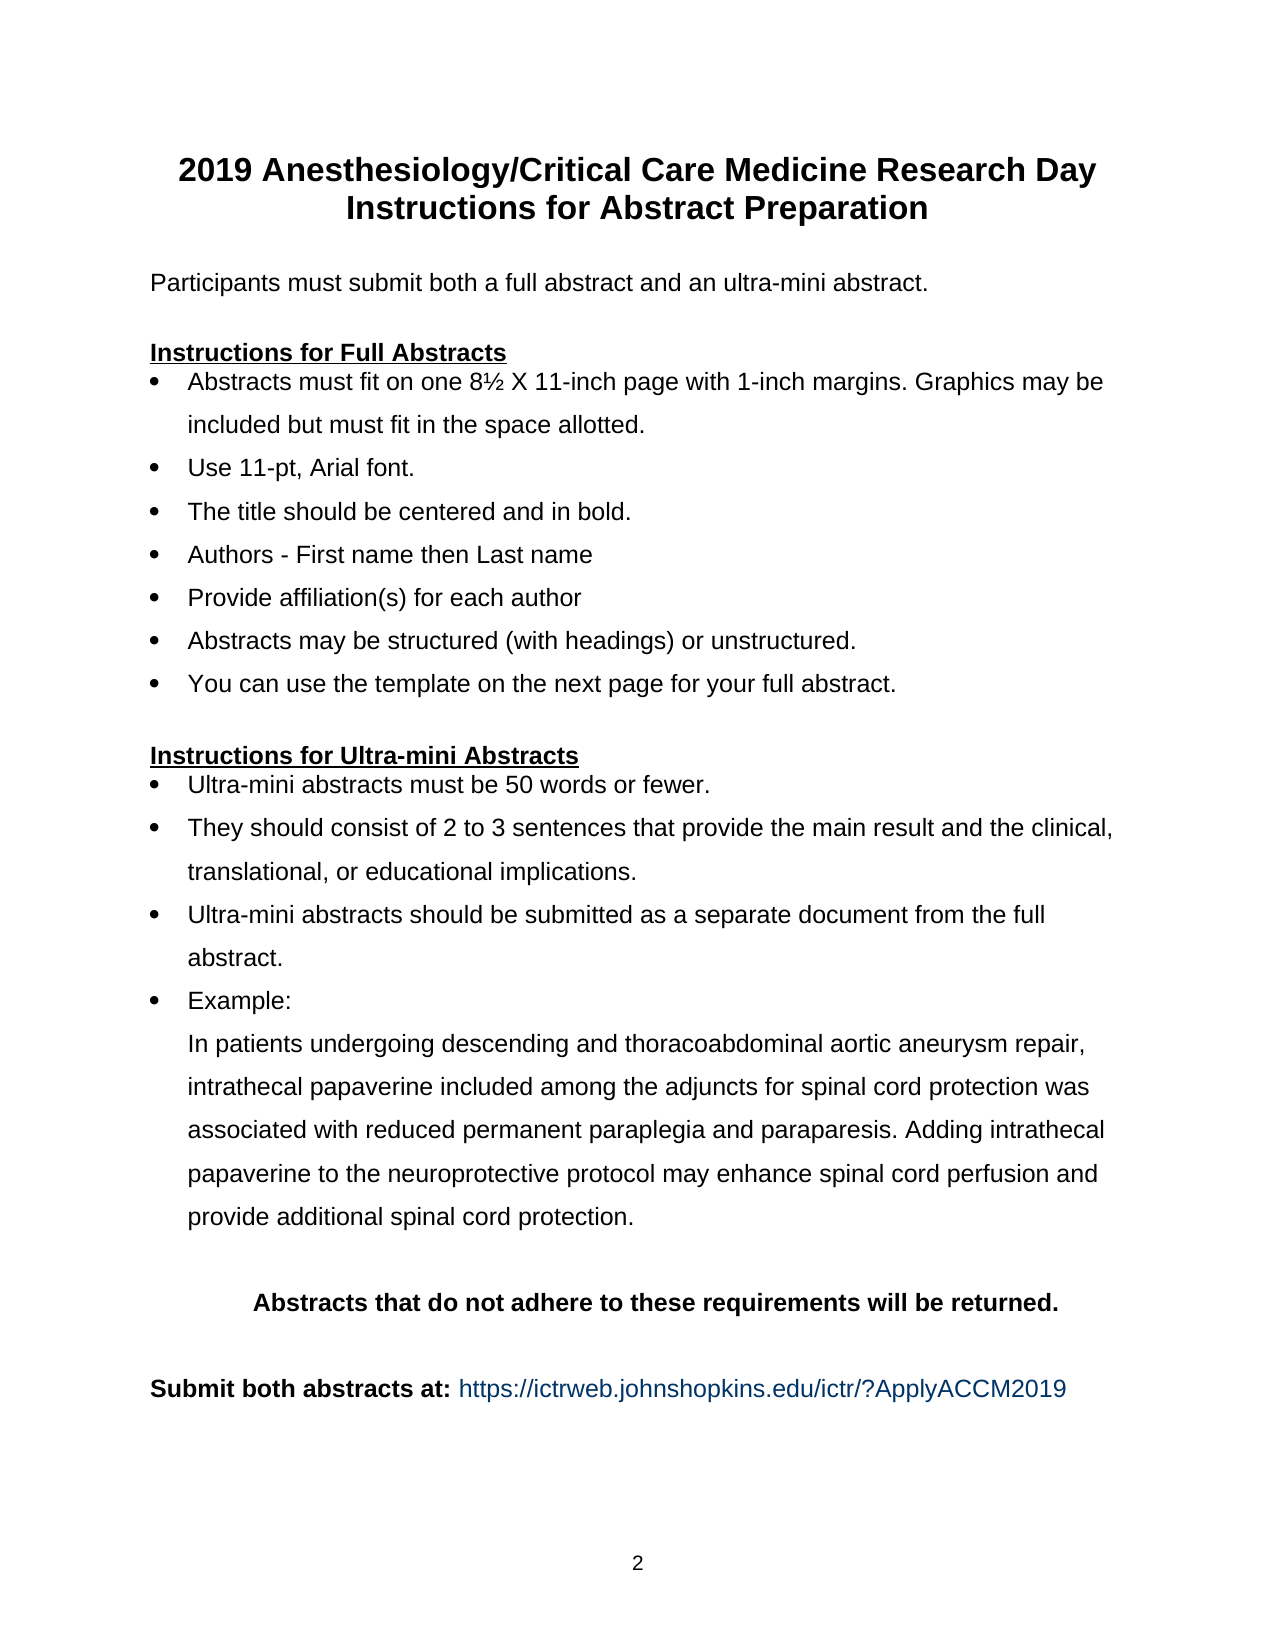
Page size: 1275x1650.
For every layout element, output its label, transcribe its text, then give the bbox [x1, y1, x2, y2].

list Use 11-pt, Arial font. [150, 453, 1125, 482]
list They should consist of 2 to 3 sentences that provide the main result and the clinical, translational, or educational implications. [150, 813, 1125, 885]
list Abstracts may be structured (with headings) or unstructured. [150, 626, 1125, 655]
list Example: [150, 986, 1125, 1015]
text In patients undergoing descending and thoracoabdominal aortic aneurysm repair, intrathecal papaverine included among the adjuncts for spinal cord protection was associated with reduced permanent paraplegia and paraparesis. Adding intrathecal papaverine to the neuroprotective protocol may enhance spinal cord perfusion and provide additional spinal cord protection. [187, 1029, 1125, 1231]
list Authors - First name then Last name [150, 540, 1125, 568]
text Instructions for Ultra-mini Abstracts [150, 741, 1125, 770]
list Abstracts must fit on one 8½ X 11-inch page with 1-inch margins. Graphics may be included but must fit in the space allotted. [150, 367, 1125, 439]
text Instructions for Abstract Preparation [150, 188, 1125, 227]
text Instructions for Full Abstracts [150, 338, 1125, 367]
list Provide affiliation(s) for each author [150, 583, 1125, 612]
list You can use the template on the next page for your full abstract. [150, 669, 1125, 698]
text Submit both abstracts at: https://ictrweb.johnshopkins.edu/ictr/?ApplyACCM2019 [150, 1374, 1125, 1403]
list The title should be centered and in bold. [150, 496, 1125, 525]
text Abstracts that do not adhere to these requirements will be returned. [187, 1288, 1125, 1317]
list Participants must submit both a full abstract and an ultra-mini abstract. [150, 268, 1125, 297]
list Ultra-mini abstracts must be 50 words or fewer. [150, 770, 1125, 799]
text 2019 Anesthesiology/Critical Care Medicine Research Day [150, 150, 1125, 188]
list Ultra-mini abstracts should be submitted as a separate document from the full abstract. [150, 900, 1125, 972]
